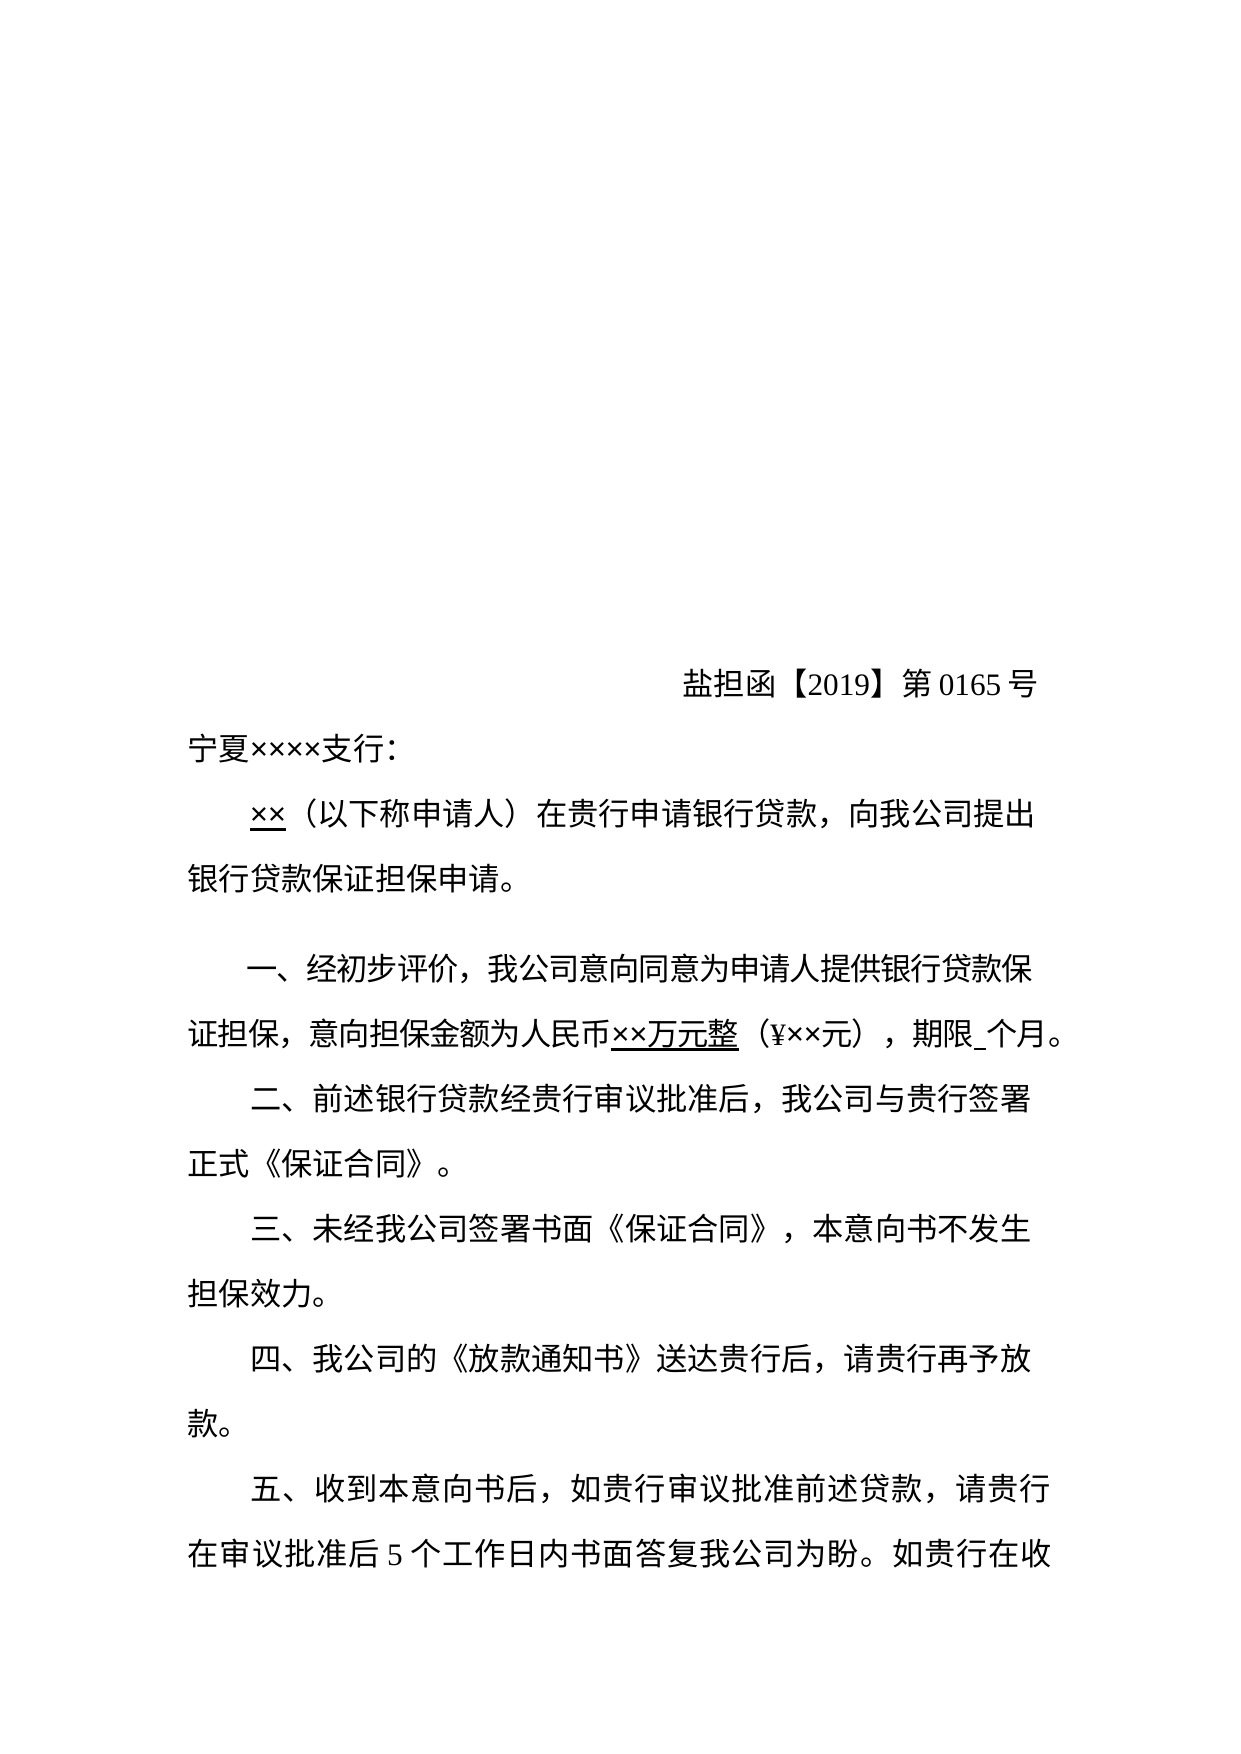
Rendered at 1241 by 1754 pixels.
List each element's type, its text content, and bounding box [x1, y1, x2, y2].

text 宁夏××××支行： [187, 714, 1053, 779]
text 二、前述银行贷款经贵行审议批准后，我公司与贵行签署正式《保证合同》。 [187, 1064, 1053, 1194]
text 三、未经我公司签署书面《保证合同》，本意向书不发生担保效力。 [187, 1194, 1053, 1324]
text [187, 1454, 1053, 1584]
text 一、经初步评价，我公司意向同意为申请人提供银行贷款保证担保，意向担保金额为人民币××万元整（¥××元），期限 个月。 [187, 934, 1053, 1064]
text 四、我公司的《放款通知书》送达贵行后，请贵行再予放款。 [187, 1324, 1053, 1454]
text 盐担函【2019】第0165号 [198, 649, 1053, 714]
text ××（以下称申请人）在贵行申请银行贷款，向我公司提出银行贷款保证担保申请。 [187, 779, 1053, 909]
